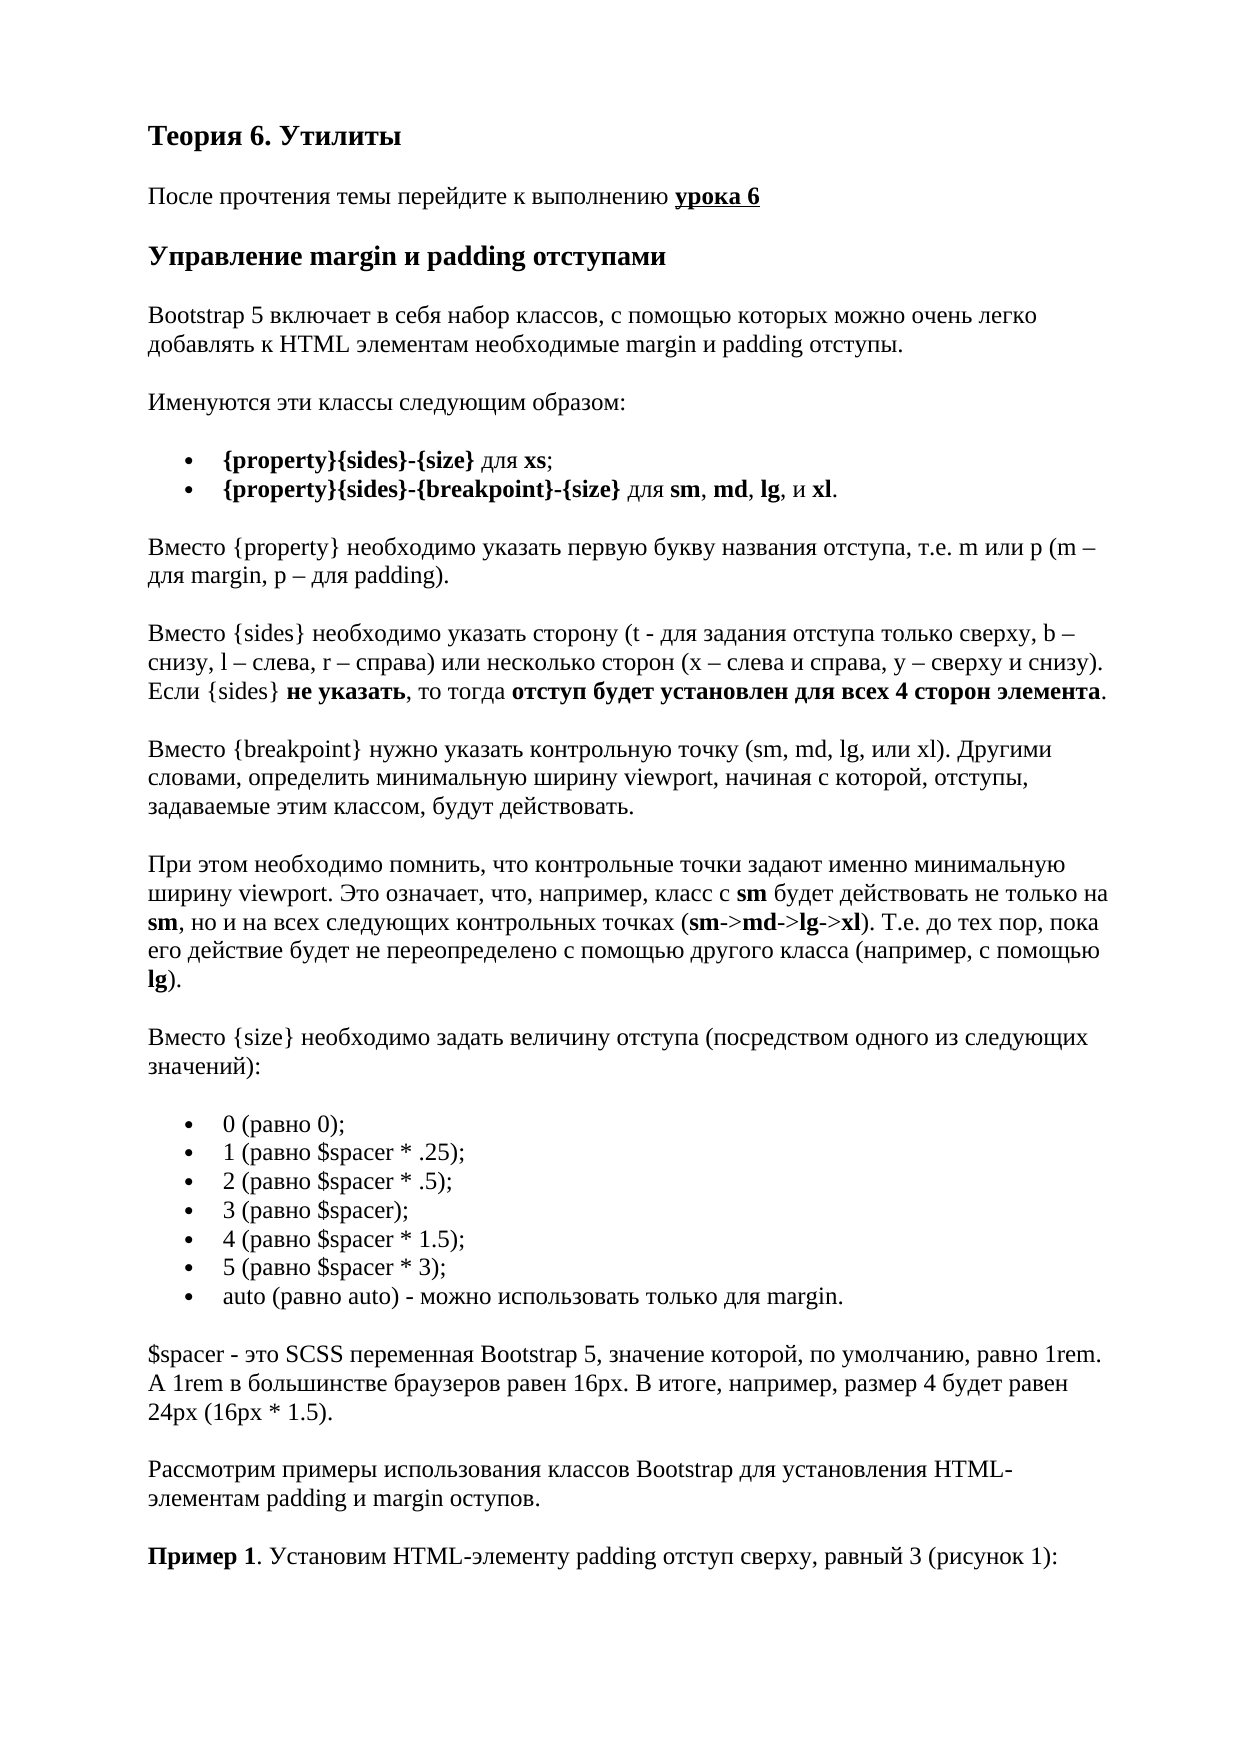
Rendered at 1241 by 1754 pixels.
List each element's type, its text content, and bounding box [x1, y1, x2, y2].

text Пример 1. Установим HTML-элементу padding отступ сверху, равный 3 (рисунок 1): [148, 1541, 1122, 1570]
text При этом необходимо помнить, что контрольные точки задают именно минимальную ширину viewport. Это означает, что, например, класс с sm будет действовать не только на sm, но и на всех следующих контрольных точках (sm->md->lg->xl). Т.е. до тех пор, пока его действие будет не переопределено с помощью другого класса (например, с помощью lg). [148, 849, 1122, 993]
text Вместо {property} необходимо указать первую букву названия отступа, т.е. m или p (m – для margin, p – для padding). [148, 532, 1122, 589]
list {property}{sides}-{breakpoint}-{size} для sm, md, lg, и xl. [185, 474, 1122, 502]
text Теория 6. Утилиты [148, 118, 1122, 152]
text Именуются эти классы следующим образом: [148, 387, 1122, 416]
text Bootstrap 5 включает в себя набор классов, с помощью которых можно очень легко добавлять к HTML элементам необходимые margin и padding отступы. [148, 300, 1122, 358]
list 2 (равно $spacer * .5); [185, 1166, 1122, 1195]
text $spacer - это SCSS переменная Bootstrap 5, значение которой, по умолчанию, равно 1rem. А 1rem в большинстве браузеров равен 16px. В итоге, например, размер 4 будет равен 24px (16px * 1.5). [148, 1339, 1122, 1425]
list 1 (равно $spacer * .25); [185, 1137, 1122, 1166]
list {property}{sides}-{size} для xs; [185, 445, 1122, 474]
text Рассмотрим примеры использования классов Bootstrap для установления HTML-элементам padding и margin оступов. [148, 1454, 1122, 1512]
list auto (равно auto) - можно использовать только для margin. [185, 1281, 1122, 1310]
text После прочтения темы перейдите к выполнению урока 6 [148, 181, 1122, 209]
text Вместо {size} необходимо задать величину отступа (посредством одного из следующих значений): [148, 1022, 1122, 1079]
text Управление margin и padding отступами [148, 239, 1122, 271]
list 4 (равно $spacer * 1.5); [185, 1224, 1122, 1252]
text Вместо {breakpoint} нужно указать контрольную точку (sm, md, lg, или xl). Другими словами, определить минимальную ширину viewport, начиная с которой, отступы, задаваемые этим классом, будут действовать. [148, 734, 1122, 820]
list 5 (равно $spacer * 3); [185, 1252, 1122, 1281]
text Вместо {sides} необходимо указать сторону (t - для задания отступа только сверху, b – снизу, l – слева, r – справа) или несколько сторон (x – слева и справа, y – сверху и снизу). Если {sides} не указать, то тогда отступ будет установлен для всех 4 сторон элемента. [148, 618, 1122, 704]
list 0 (равно 0); [185, 1109, 1122, 1137]
list 3 (равно $spacer); [185, 1195, 1122, 1224]
